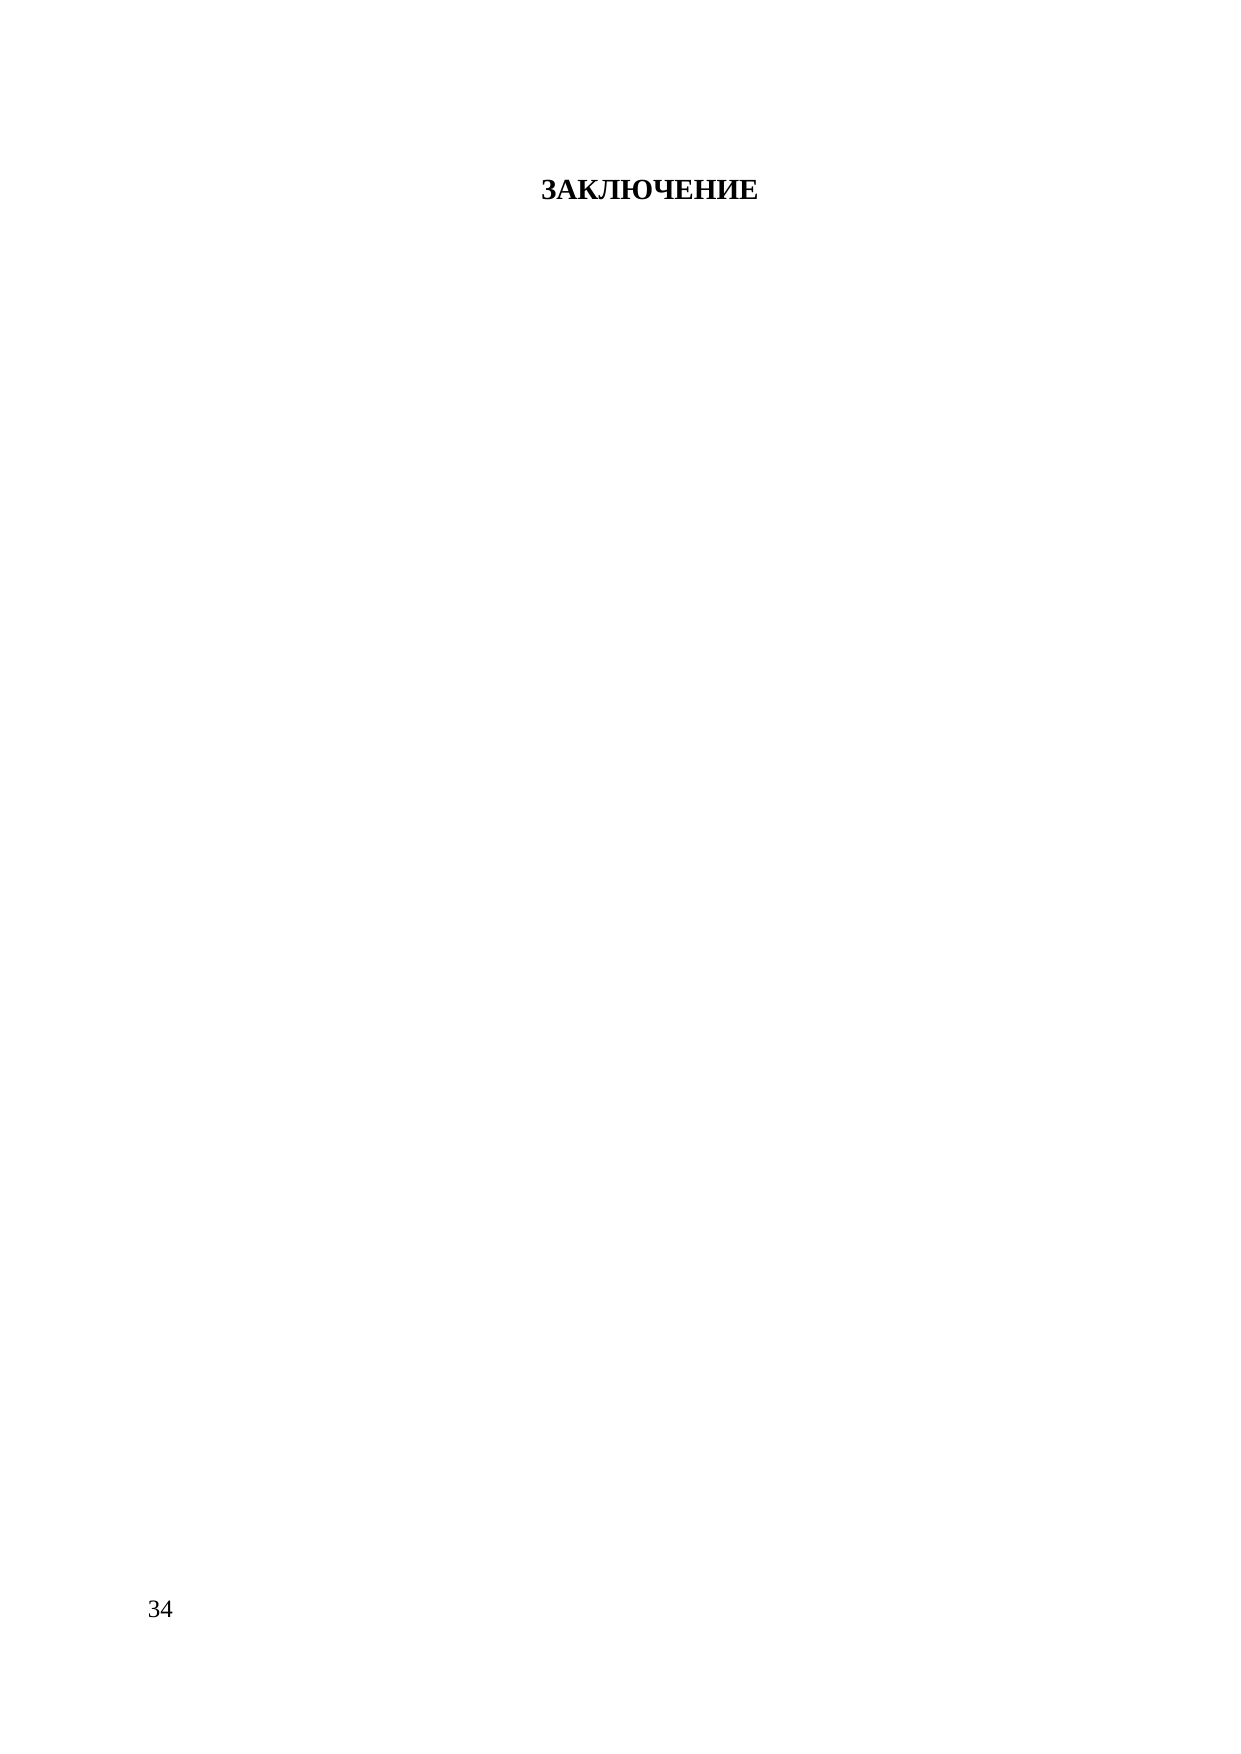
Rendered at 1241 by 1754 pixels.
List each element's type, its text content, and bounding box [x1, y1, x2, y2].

subtitle ЗАКЛЮЧЕНИЕ [148, 172, 1152, 205]
